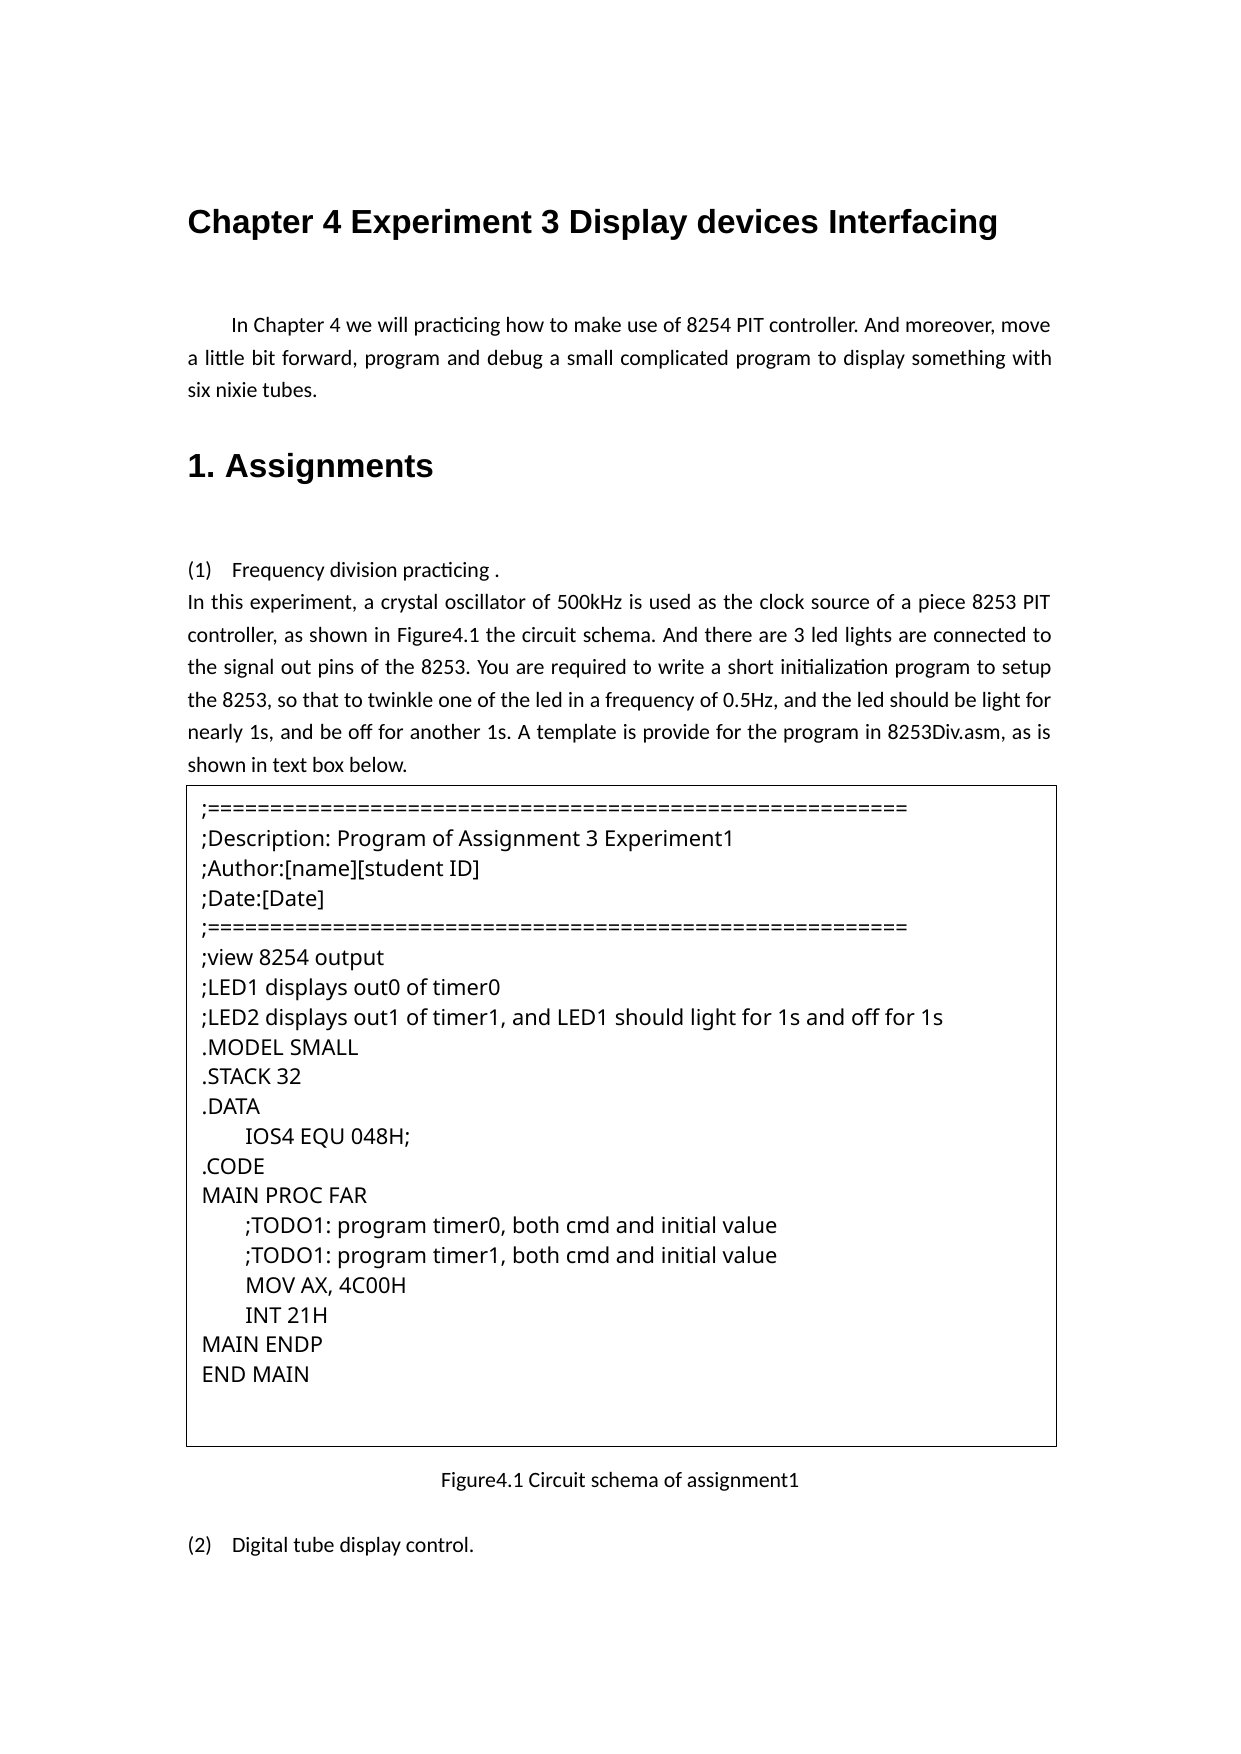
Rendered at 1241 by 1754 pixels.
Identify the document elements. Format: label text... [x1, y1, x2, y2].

subtitle Chapter 4 Experiment 3 Display devices Interfacing [187, 189, 1053, 254]
list Digital tube display control. [187, 1528, 1053, 1561]
list Frequency division practicing . [187, 553, 1053, 586]
list In this experiment, a crystal oscillator of 500kHz is used as the clock source of a piece 8253 PIT controller, as shown in Figure4.1 the circuit schema. And there are 3 led lights are connected to the signal out pins of the 8253. You are required to write a short initialization program to setup the 8253, so that to twinkle one of the led in a frequency of 0.5Hz, and the led should be light for nearly 1s, and be off for another 1s. A template is provide for the program in 8253Div.asm, as is shown in text box below. [187, 586, 1053, 781]
list Figure4.1 Circuit schema of assignment1 [187, 1447, 1053, 1496]
text In Chapter 4 we will practicing how to make use of 8254 PIT controller. And moreover, move a little bit forward, program and debug a small complicated program to display something with six nixie tubes. [187, 309, 1053, 406]
subtitle Assignments [187, 433, 1053, 498]
